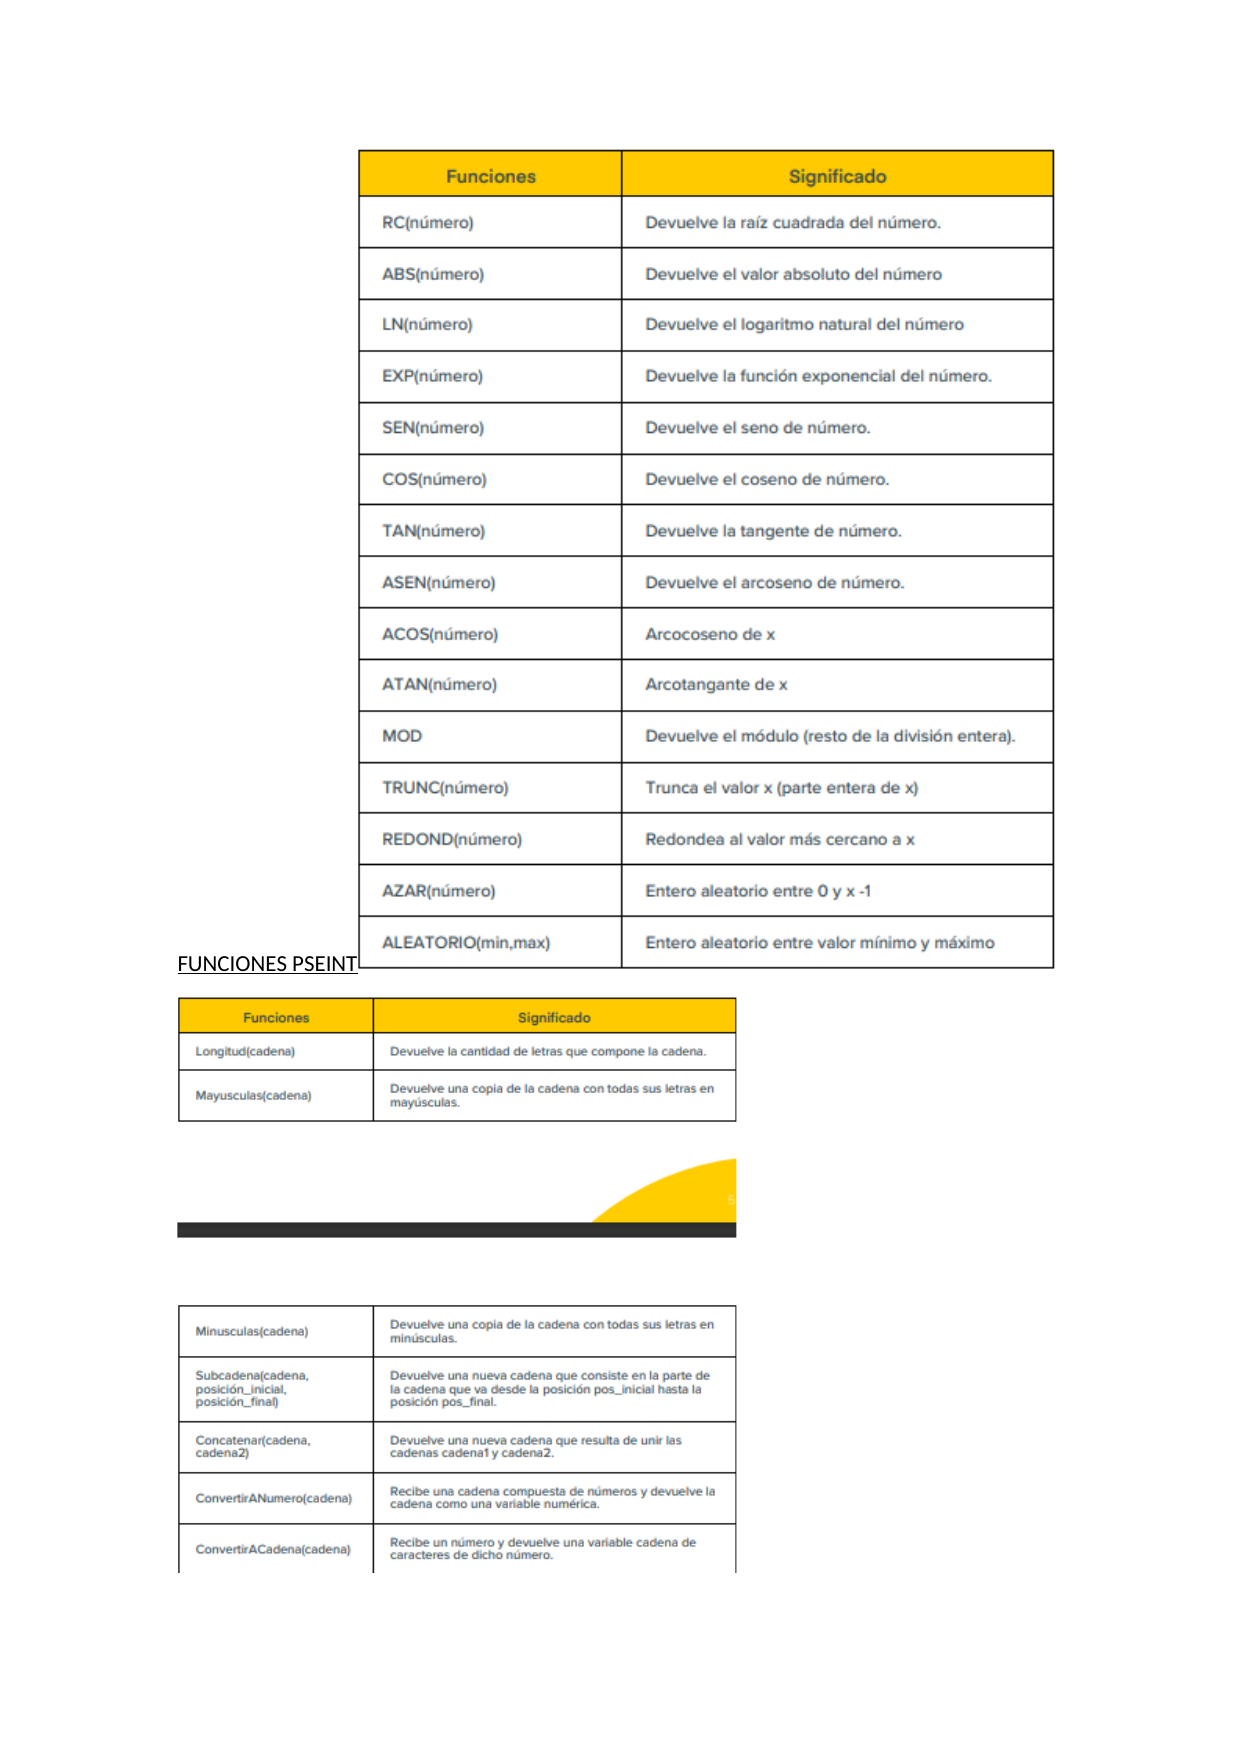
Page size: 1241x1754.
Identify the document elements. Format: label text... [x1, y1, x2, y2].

picture [177, 995, 737, 1573]
picture [357, 147, 1056, 972]
